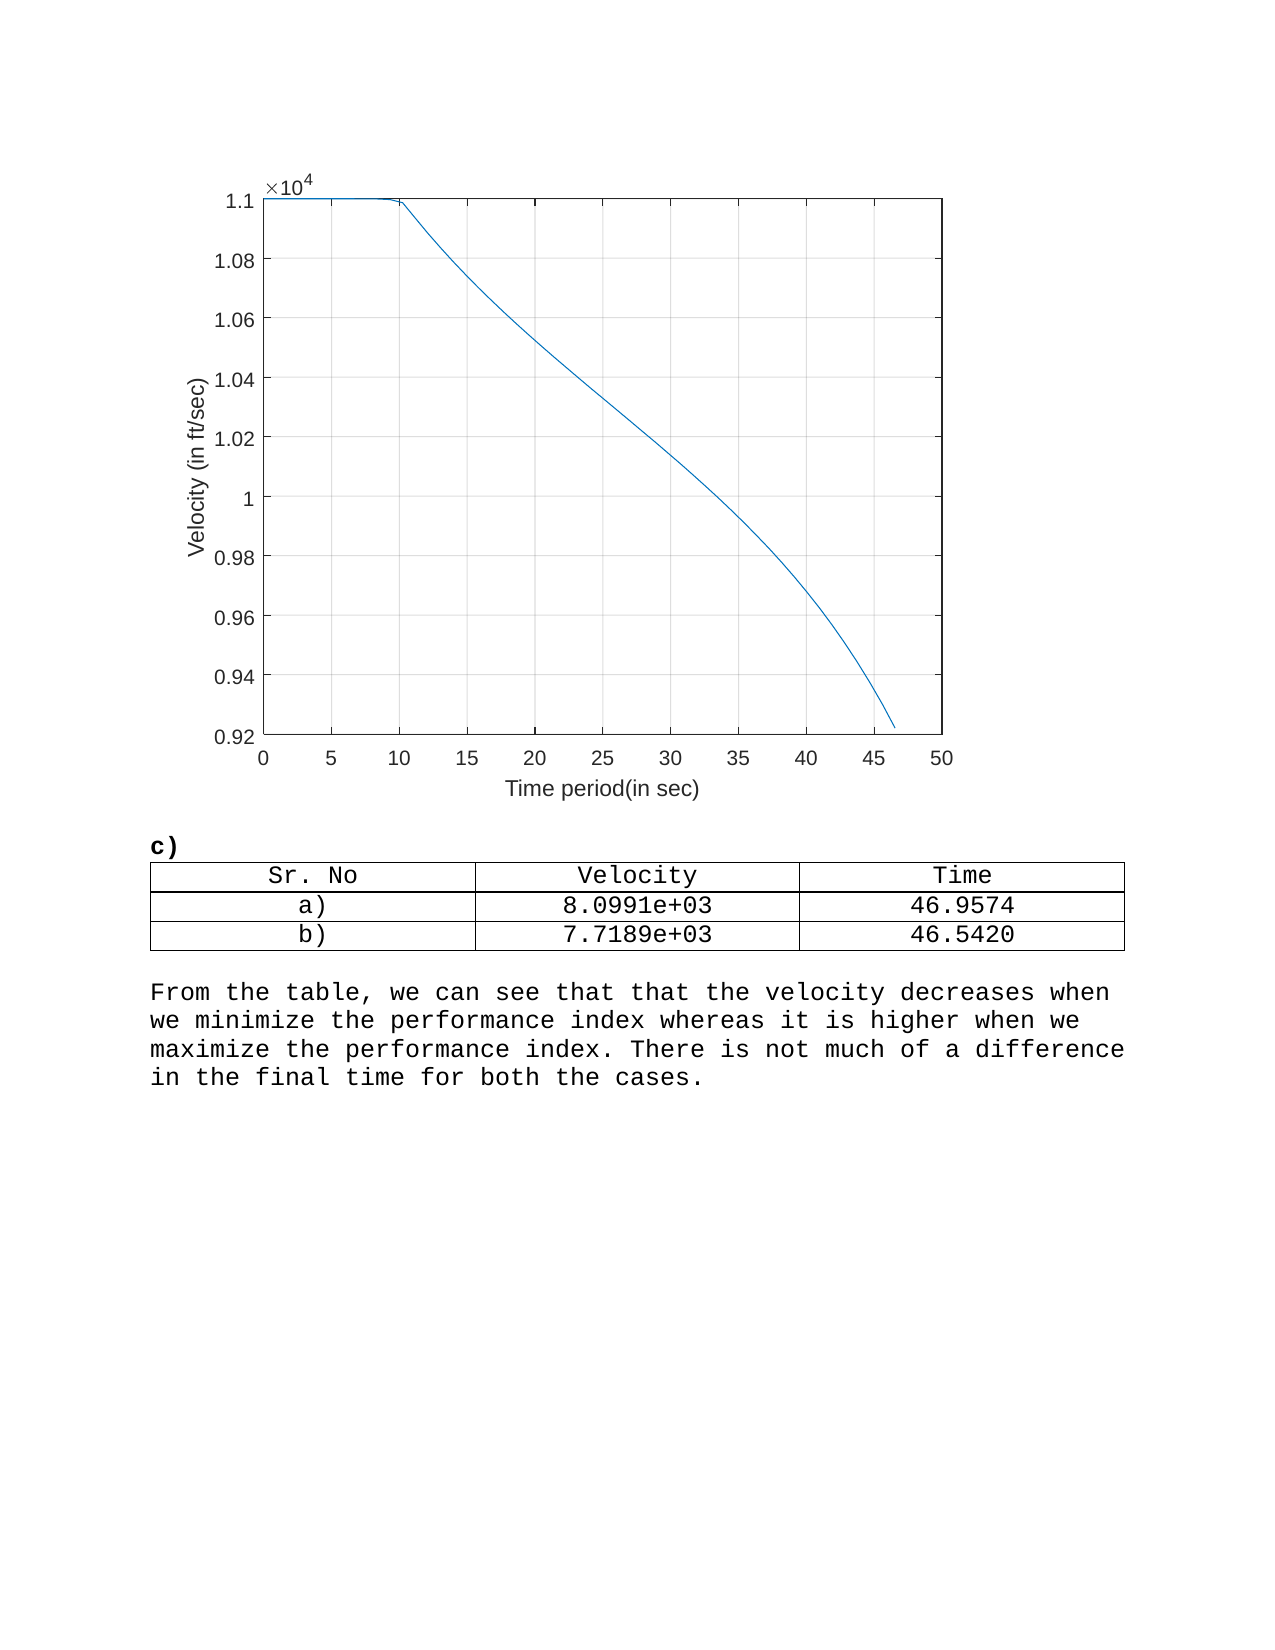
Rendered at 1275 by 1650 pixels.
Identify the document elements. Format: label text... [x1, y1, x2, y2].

table_cell 46.9574 [800, 893, 1124, 921]
table_cell 7.7189e+03 [476, 922, 799, 950]
text From the table, we can see that that the velocity decreases when we minimize the performance index whereas it is higher when we maximize the performance index. There is not much of a difference in the final time for both the cases. [150, 979, 1125, 1093]
table_header Sr. No [151, 863, 475, 891]
table_cell b) [151, 922, 475, 950]
table_header Velocity [476, 863, 799, 891]
text c) [150, 834, 1125, 862]
table_header Time [800, 863, 1124, 891]
table_cell 46.5420 [800, 922, 1124, 950]
table_cell a) [151, 893, 475, 921]
table_cell 8.0991e+03 [476, 893, 799, 921]
